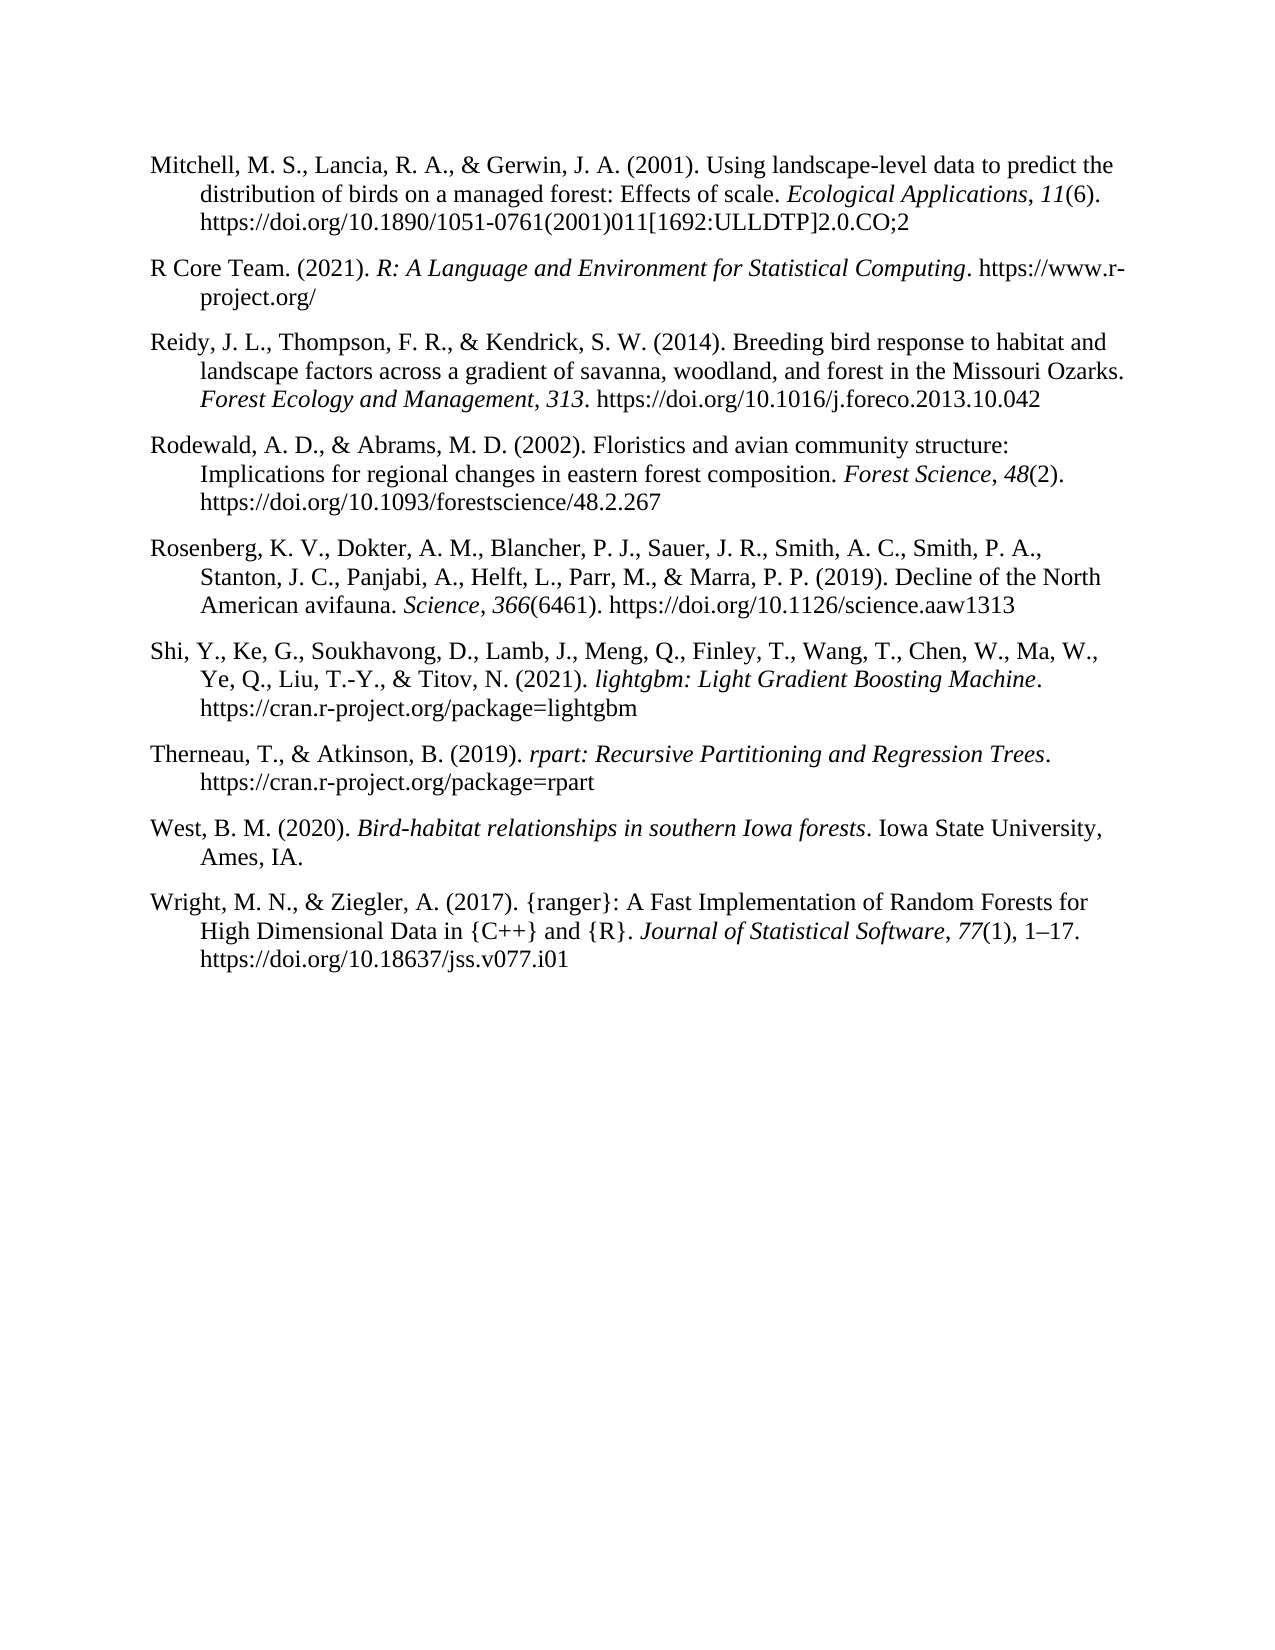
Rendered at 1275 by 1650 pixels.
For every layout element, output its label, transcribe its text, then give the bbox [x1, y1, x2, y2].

text Mitchell, M. S., Lancia, R. A., & Gerwin, J. A. (2001). Using landscape-level data to predict the distribution of birds on a managed forest: Effects of scale. Ecological Applications, 11(6). https://doi.org/10.1890/1051-0761(2001)011[1692:ULLDTP]2.0.CO;2 [150, 150, 1125, 236]
text R Core Team. (2021). R: A Language and Environment for Statistical Computing. https://www.r-project.org/ [150, 253, 1125, 310]
text Rosenberg, K. V., Dokter, A. M., Blancher, P. J., Sauer, J. R., Smith, A. C., Smith, P. A., Stanton, J. C., Panjabi, A., Helft, L., Parr, M., & Marra, P. P. (2019). Decline of the North American avifauna. Science, 366(6461). https://doi.org/10.1126/science.aaw1313 [150, 533, 1125, 619]
text Therneau, T., & Atkinson, B. (2019). rpart: Recursive Partitioning and Regression Trees. https://cran.r-project.org/package=rpart [150, 739, 1125, 796]
text Shi, Y., Ke, G., Soukhavong, D., Lamb, J., Meng, Q., Finley, T., Wang, T., Chen, W., Ma, W., Ye, Q., Liu, T.-Y., & Titov, N. (2021). lightgbm: Light Gradient Boosting Machine. https://cran.r-project.org/package=lightgbm [150, 636, 1125, 722]
text Reidy, J. L., Thompson, F. R., & Kendrick, S. W. (2014). Breeding bird response to habitat and landscape factors across a gradient of savanna, woodland, and forest in the Missouri Ozarks. Forest Ecology and Management, 313. https://doi.org/10.1016/j.foreco.2013.10.042 [150, 327, 1125, 413]
text Rodewald, A. D., & Abrams, M. D. (2002). Floristics and avian community structure: Implications for regional changes in eastern forest composition. Forest Science, 48(2). https://doi.org/10.1093/forestscience/48.2.267 [150, 430, 1125, 516]
text Wright, M. N., & Ziegler, A. (2017). {ranger}: A Fast Implementation of Random Forests for High Dimensional Data in {C++} and {R}. Journal of Statistical Software, 77(1), 1–17. https://doi.org/10.18637/jss.v077.i01 [150, 887, 1125, 973]
text West, B. M. (2020). Bird-habitat relationships in southern Iowa forests. Iowa State University, Ames, IA. [150, 813, 1125, 870]
